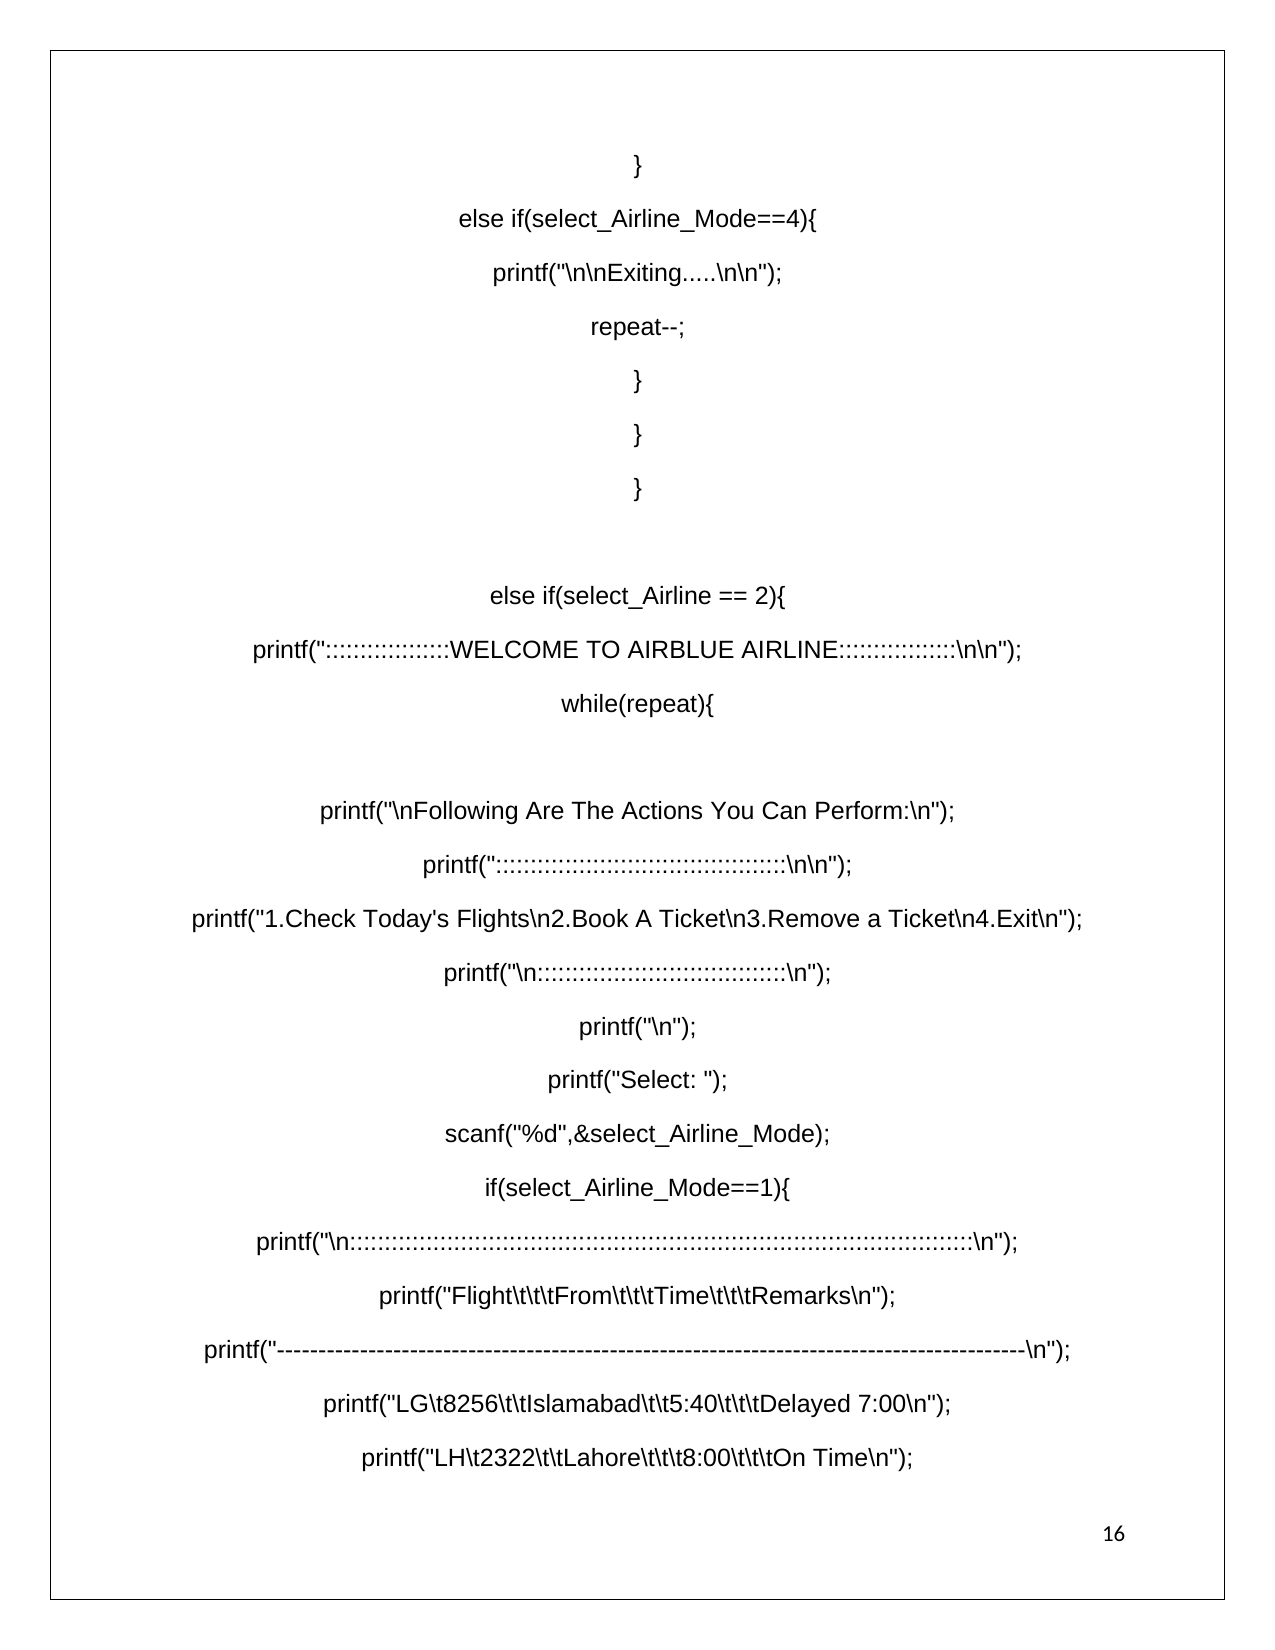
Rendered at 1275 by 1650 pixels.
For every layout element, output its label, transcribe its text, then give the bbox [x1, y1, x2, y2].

text printf("\n::::::::::::::::::::::::::::::::::::\n"); [150, 958, 1125, 987]
text } [150, 473, 1125, 502]
text printf("Flight\t\t\tFrom\t\t\tTime\t\t\tRemarks\n"); [150, 1281, 1125, 1310]
text } [150, 150, 1125, 179]
text printf("1.Check Today's Flights\n2.Book A Ticket\n3.Remove a Ticket\n4.Exit\n"); [150, 904, 1125, 933]
text } [150, 365, 1125, 394]
text printf("\n\nExiting.....\n\n"); [150, 258, 1125, 286]
text else if(select_Airline_Mode==4){ [150, 204, 1125, 233]
text printf("::::::::::::::::::::::::::::::::::::::::::\n\n"); [150, 850, 1125, 879]
text repeat--; [150, 312, 1125, 340]
text printf("\n"); [150, 1012, 1125, 1040]
text } [150, 419, 1125, 448]
text printf("Select: "); [150, 1066, 1125, 1094]
text printf("\nFollowing Are The Actions You Can Perform:\n"); [150, 796, 1125, 825]
text printf("::::::::::::::::::WELCOME TO AIRBLUE AIRLINE:::::::::::::::::\n\n"); [150, 635, 1125, 663]
text printf("------------------------------------------------------------------------------------------\n"); [150, 1335, 1125, 1363]
text printf("LG\t8256\t\tIslamabad\t\t5:40\t\t\tDelayed 7:00\n"); [150, 1389, 1125, 1417]
text else if(select_Airline == 2){ [150, 581, 1125, 609]
text if(select_Airline_Mode==1){ [150, 1173, 1125, 1202]
text printf("\n::::::::::::::::::::::::::::::::::::::::::::::::::::::::::::::::::::::::::::::::::::::::::\n"); [150, 1227, 1125, 1256]
text scanf("%d",&select_Airline_Mode); [150, 1119, 1125, 1148]
text while(repeat){ [150, 688, 1125, 717]
text printf("LH\t2322\t\tLahore\t\t\t8:00\t\t\tOn Time\n"); [150, 1442, 1125, 1471]
